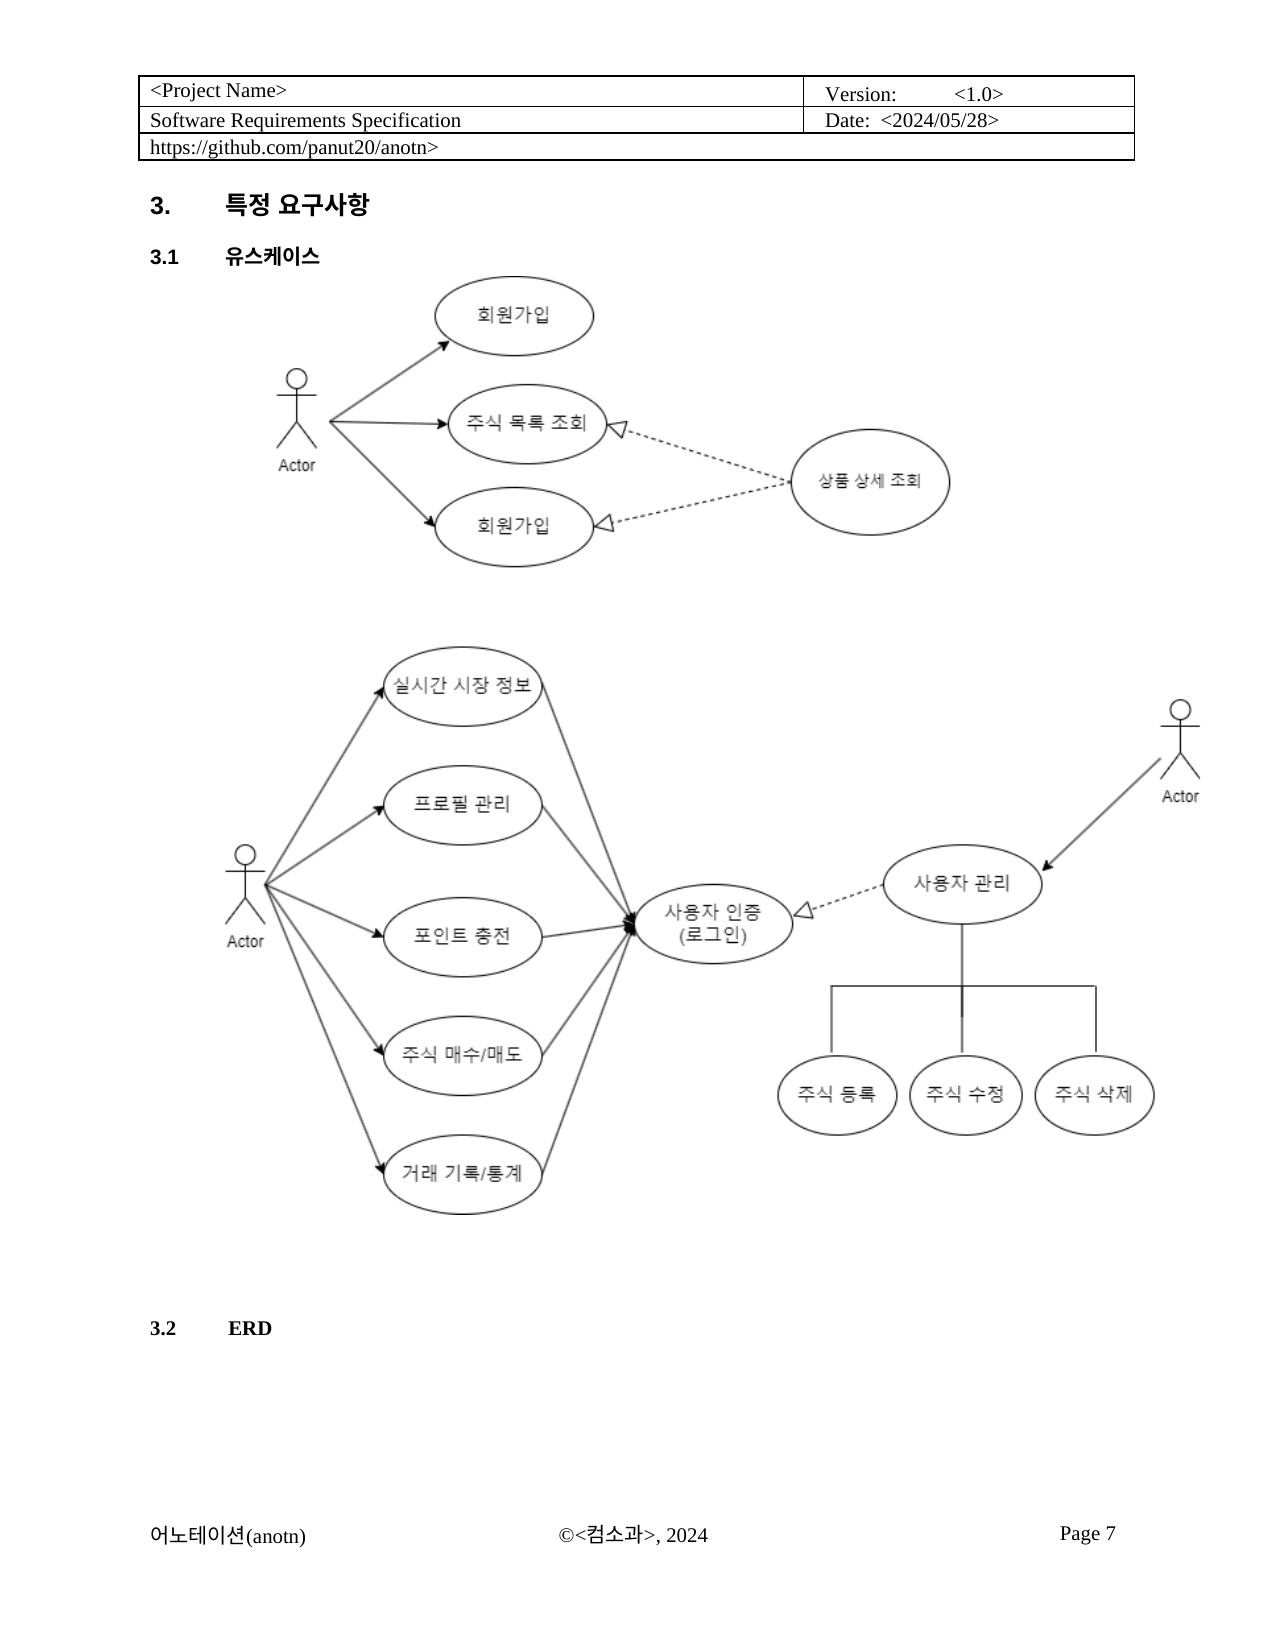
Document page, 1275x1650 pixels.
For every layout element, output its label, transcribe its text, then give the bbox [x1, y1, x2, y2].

picture [225, 276, 1200, 1215]
subtitle 유스케이스 [150, 240, 1125, 271]
text 3.2 ERD [150, 1315, 1125, 1340]
subtitle 특정 요구사항 [150, 185, 1125, 222]
